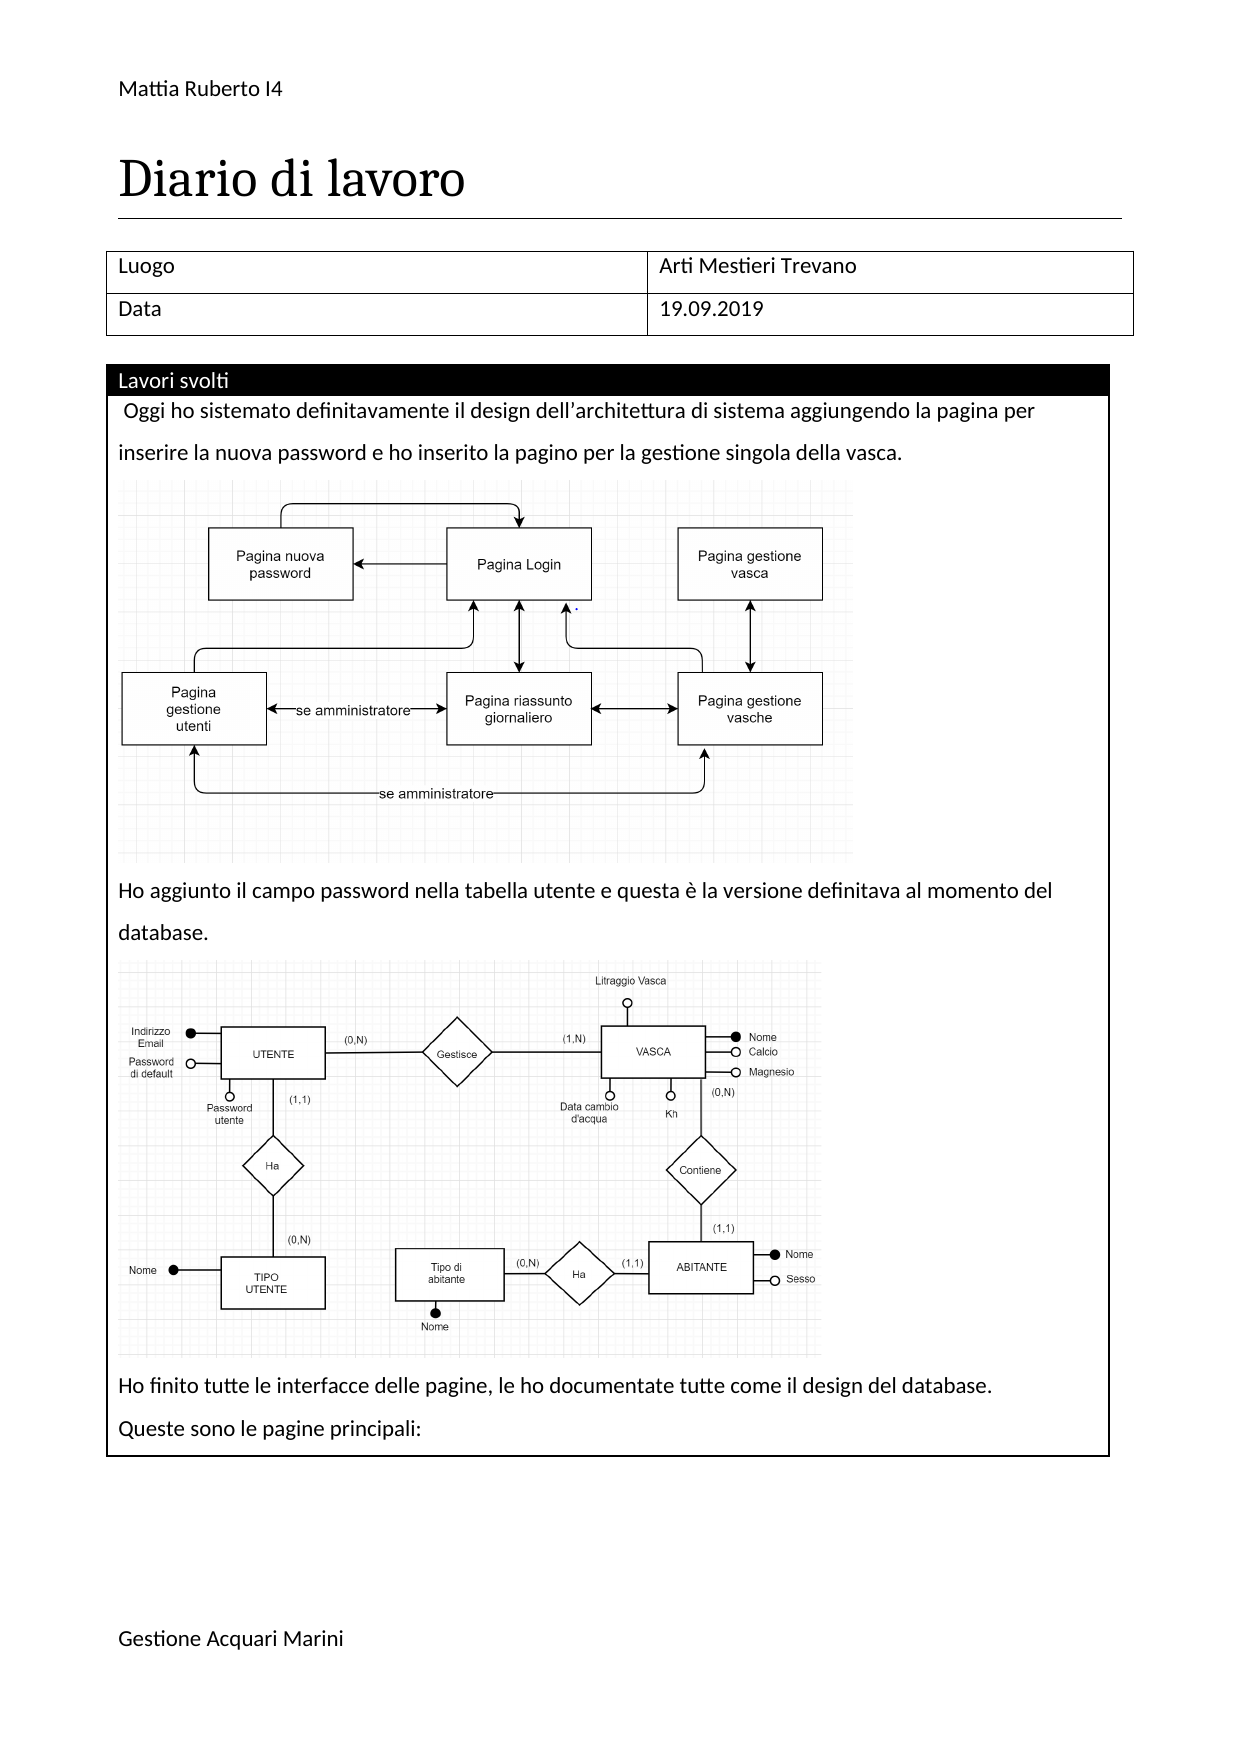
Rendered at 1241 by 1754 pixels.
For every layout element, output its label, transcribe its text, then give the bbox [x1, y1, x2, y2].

picture [118, 960, 822, 1358]
table_header Luogo [107, 252, 647, 293]
picture [118, 480, 853, 863]
table_header Arti Mestieri Trevano [648, 252, 1133, 293]
table_header Lavori svolti [108, 366, 1108, 394]
table_cell Data [107, 294, 647, 335]
title Diario di lavoro [118, 148, 1122, 218]
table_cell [108, 396, 1108, 1455]
table_cell 19.09.2019 [648, 294, 1133, 335]
